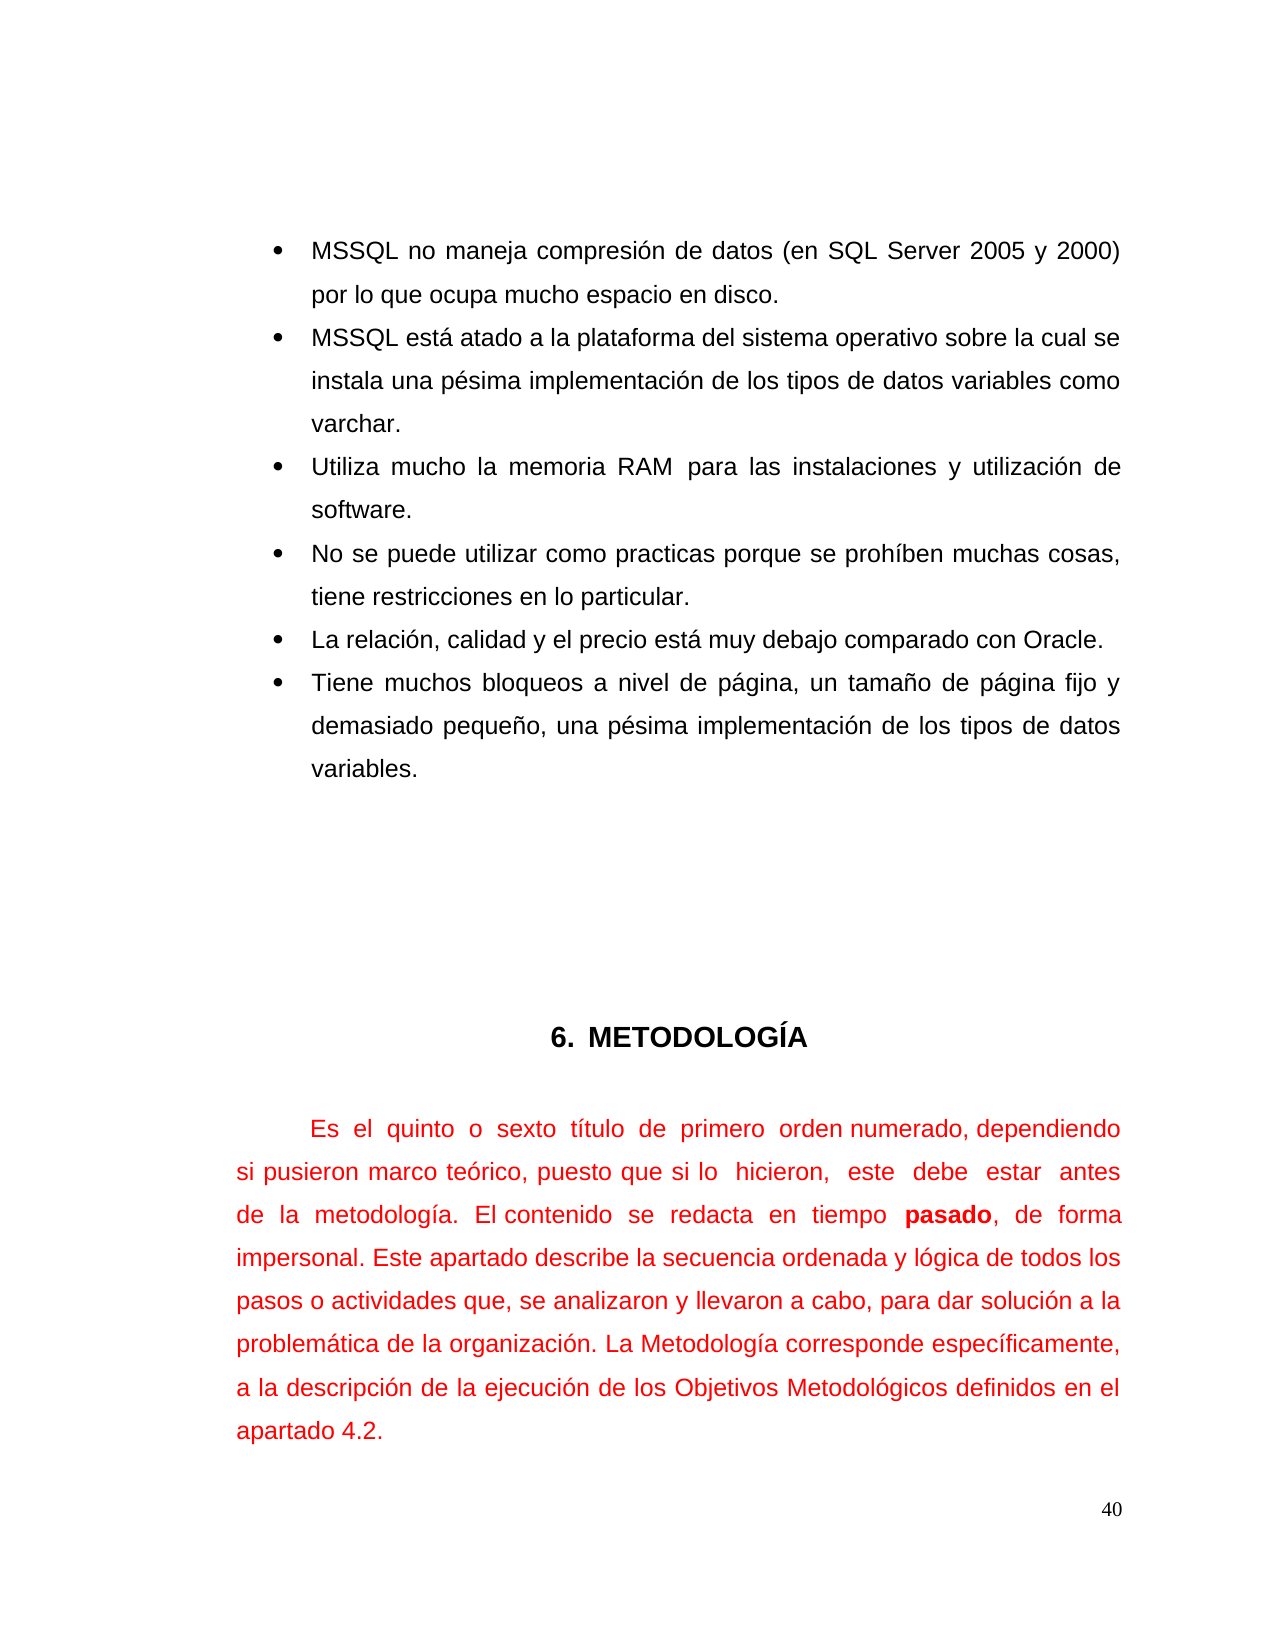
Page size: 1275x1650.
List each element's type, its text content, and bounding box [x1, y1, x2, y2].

text Es el quinto o sexto título de primero orden numerado, dependiendo si pusieron marco teórico, puesto que si lo hicieron, este debe estar antes de la metodología. El contenido se redacta en tiempo pasado, de forma impersonal. Este apartado describe la secuencia ordenada y lógica de todos los pasos o actividades que, se analizaron y llevaron a cabo, para dar solución a la problemática de la organización. La Metodología corresponde específicamente, a la descripción de la ejecución de los Objetivos Metodológicos definidos en el apartado 4.2. [236, 1114, 1122, 1444]
list Utiliza mucho la memoria RAM para las instalaciones y utilización de software. [274, 452, 1122, 524]
list No se puede utilizar como practicas porque se prohíben muchas cosas, tiene restricciones en lo particular. [274, 538, 1122, 611]
list MSSQL está atado a la plataforma del sistema operativo sobre la cual se instala una pésima implementación de los tipos de datos variables como varchar. [274, 323, 1122, 438]
list La relación, calidad y el precio está muy debajo comparado con Oracle. [274, 625, 1122, 654]
list MSSQL no maneja compresión de datos (en SQL Server 2005 y 2000) por lo que ocupa mucho espacio en disco. [274, 236, 1122, 308]
list METODOLOGÍA [236, 1020, 1122, 1054]
list Tiene muchos bloqueos a nivel de página, un tamaño de página fijo y demasiado pequeño, una pésima implementación de los tipos de datos variables. [274, 668, 1122, 783]
